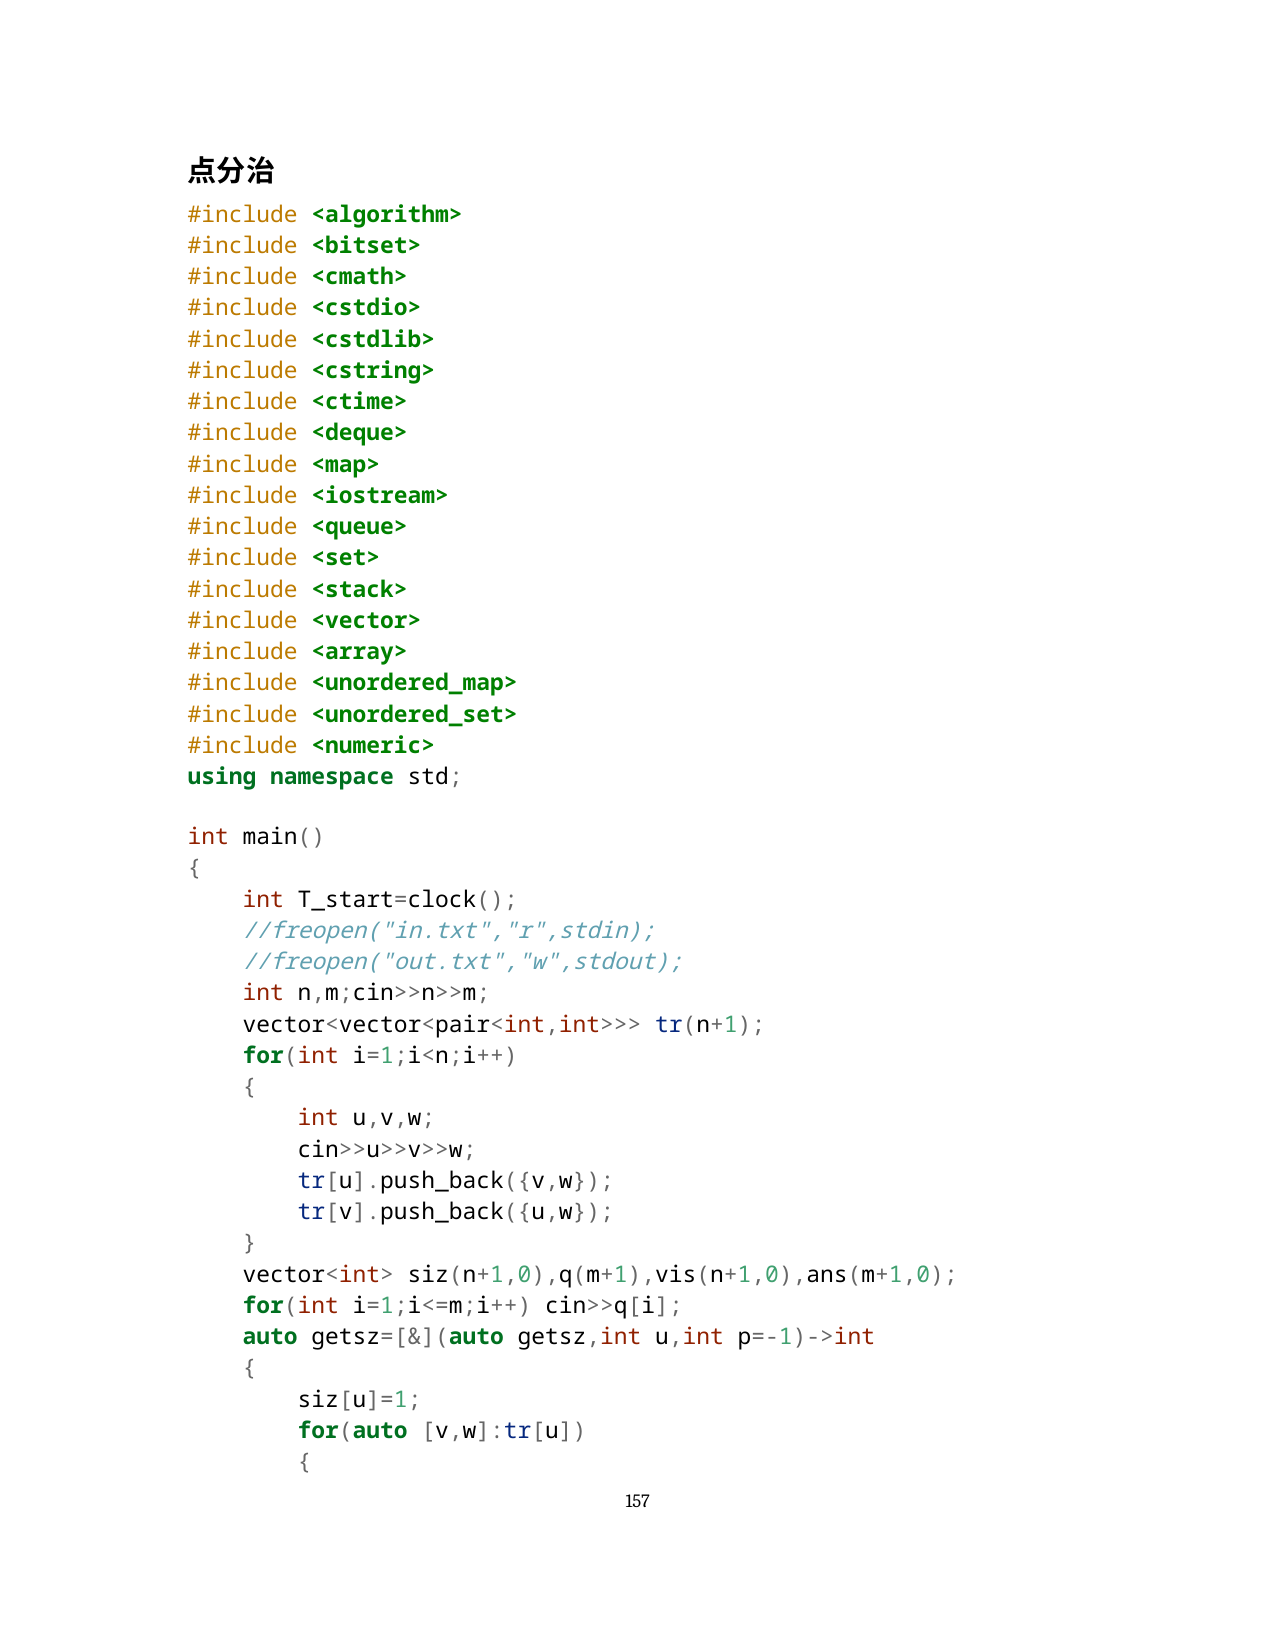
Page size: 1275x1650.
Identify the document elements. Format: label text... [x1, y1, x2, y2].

text 点分治 [187, 150, 1087, 190]
